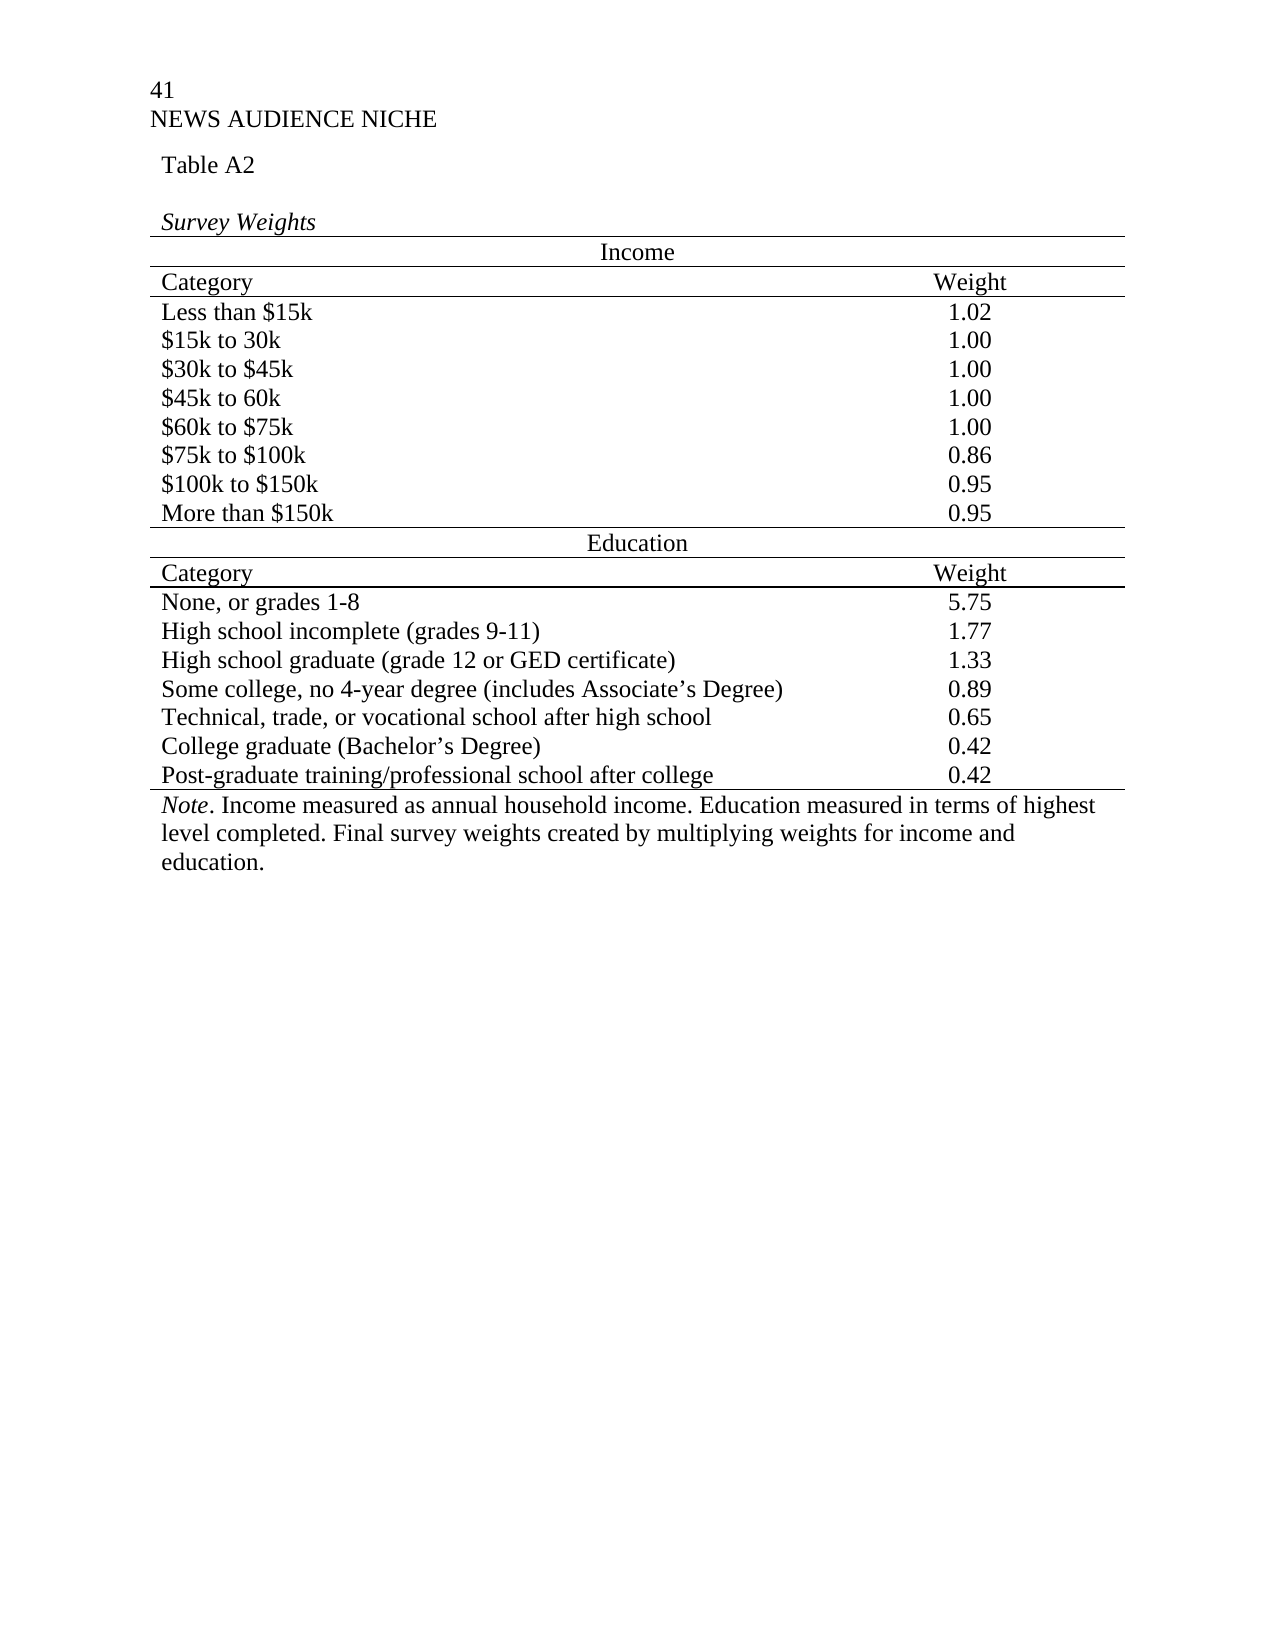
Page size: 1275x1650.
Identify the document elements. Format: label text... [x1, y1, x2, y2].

table_cell $15k to 30k [150, 326, 815, 354]
table_cell $100k to $150k [150, 469, 815, 498]
table_cell 5.75 [815, 588, 1124, 616]
table_cell 1.00 [815, 412, 1124, 441]
table_cell None, or grades 1-8 [150, 588, 815, 616]
table_header Table A2 Survey Weights [150, 150, 1124, 236]
table_cell More than $150k [150, 498, 815, 527]
table_cell High school incomplete (grades 9-11) [150, 616, 815, 645]
table_cell College graduate (Bachelor’s Degree) [150, 731, 815, 760]
table_cell Income [150, 237, 1124, 266]
table_cell Some college, no 4-year degree (includes Associate’s Degree) [150, 674, 815, 702]
table_cell $75k to $100k [150, 441, 815, 469]
table_cell 0.42 [815, 760, 1124, 789]
table_cell 0.89 [815, 674, 1124, 702]
table_cell 1.77 [815, 616, 1124, 645]
table_cell 1.33 [815, 645, 1124, 674]
table_cell Education [150, 528, 1124, 557]
table_cell 1.00 [815, 326, 1124, 354]
table_cell $30k to $45k [150, 354, 815, 383]
table_cell Category [150, 267, 815, 296]
table_cell Less than $15k [150, 297, 815, 326]
table_cell Weight [815, 267, 1124, 296]
table_cell 1.00 [815, 354, 1124, 383]
table_cell Technical, trade, or vocational school after high school [150, 703, 815, 731]
table_cell High school graduate (grade 12 or GED certificate) [150, 645, 815, 674]
table_cell Note. Income measured as annual household income. Education measured in terms of highest level completed. Final survey weights created by multiplying weights for income and education. [150, 790, 1124, 876]
table_cell 1.02 [815, 297, 1124, 326]
table_cell 1.00 [815, 383, 1124, 412]
table_cell Post-graduate training/professional school after college [150, 760, 815, 789]
table_cell 0.95 [815, 498, 1124, 527]
table_cell $60k to $75k [150, 412, 815, 441]
table_cell 0.95 [815, 469, 1124, 498]
table_cell 0.86 [815, 441, 1124, 469]
table_cell 0.42 [815, 731, 1124, 760]
table_cell $45k to 60k [150, 383, 815, 412]
table_cell Weight [815, 558, 1124, 586]
table_cell Category [150, 558, 815, 586]
table_cell 0.65 [815, 703, 1124, 731]
